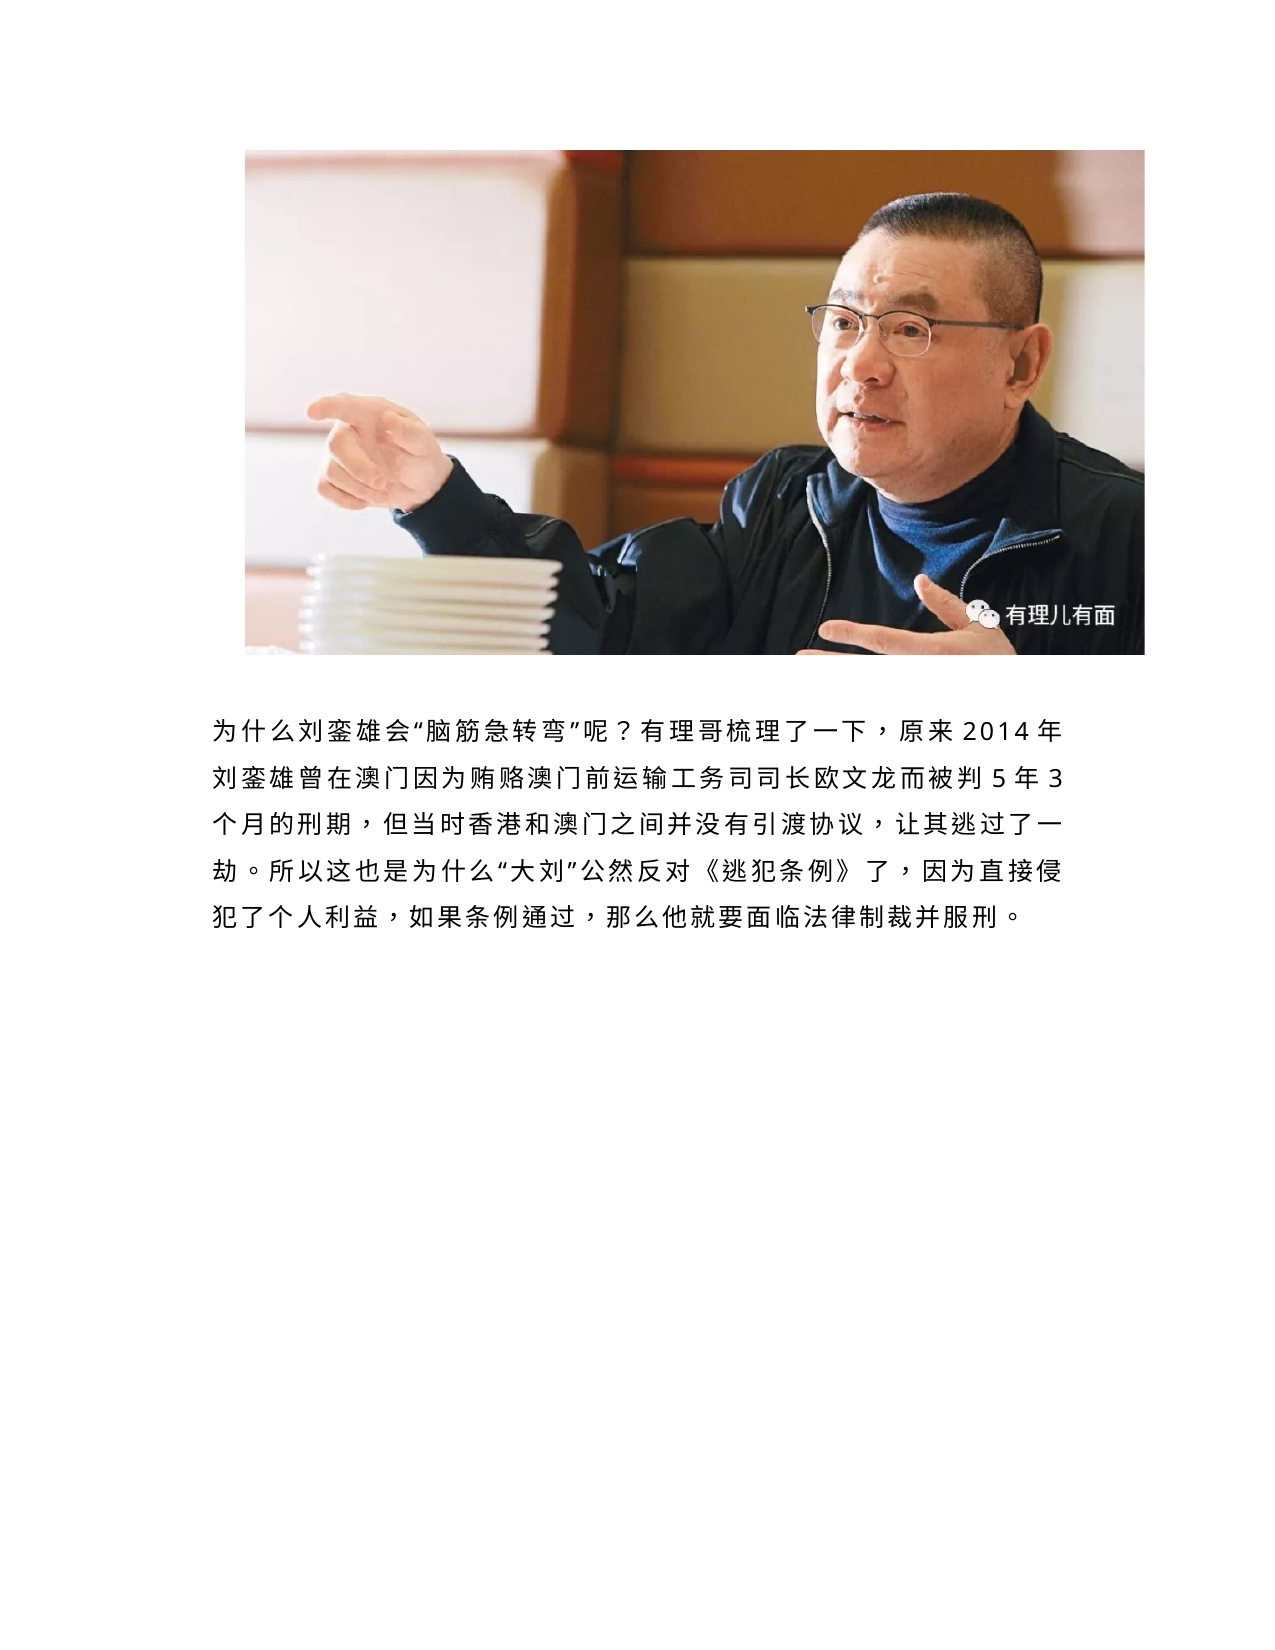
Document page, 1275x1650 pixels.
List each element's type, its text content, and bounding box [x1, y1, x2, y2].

picture [244, 150, 1145, 655]
text 为什么刘銮雄会“脑筋急转弯”呢？有理哥梳理了一下，原来2014年刘銮雄曾在澳门因为贿赂澳门前运输工务司司长欧文龙而被判5年3个月的刑期，但当时香港和澳门之间并没有引渡协议，让其逃过了一劫。所以这也是为什么“大刘”公然反对《逃犯条例》了，因为直接侵犯了个人利益，如果条例通过，那么他就要面临法律制裁并服刑。 [212, 701, 1062, 934]
